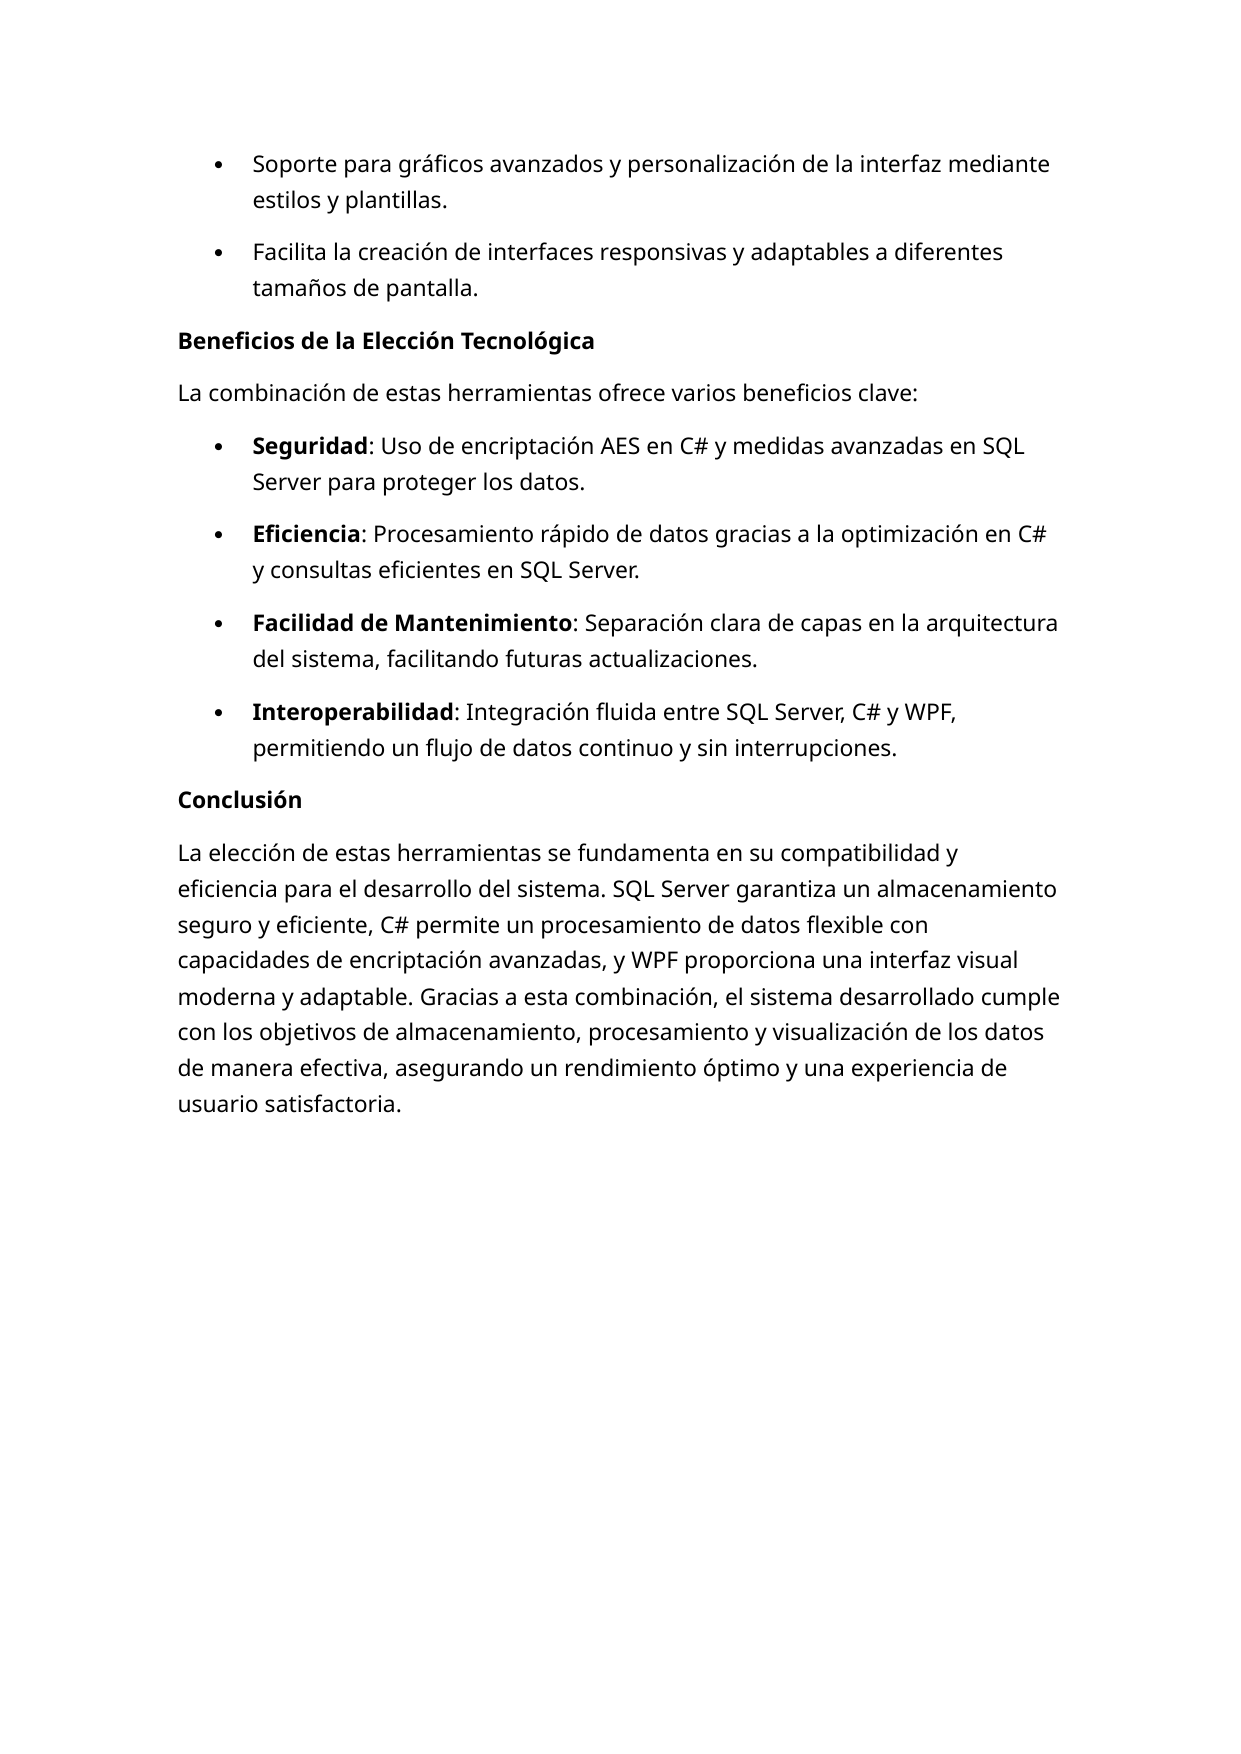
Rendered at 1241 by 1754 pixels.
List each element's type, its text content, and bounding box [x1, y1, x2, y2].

list Seguridad: Uso de encriptación AES en C# y medidas avanzadas en SQL Server para proteger los datos. [215, 430, 1063, 497]
list Interoperabilidad: Integración fluida entre SQL Server, C# y WPF, permitiendo un flujo de datos continuo y sin interrupciones. [215, 696, 1063, 763]
list Soporte para gráficos avanzados y personalización de la interfaz mediante estilos y plantillas. [215, 148, 1063, 215]
text La elección de estas herramientas se fundamenta en su compatibilidad y eficiencia para el desarrollo del sistema. SQL Server garantiza un almacenamiento seguro y eficiente, C# permite un procesamiento de datos flexible con capacidades de encriptación avanzadas, y WPF proporciona una interfaz visual moderna y adaptable. Gracias a esta combinación, el sistema desarrollado cumple con los objetivos de almacenamiento, procesamiento y visualización de los datos de manera efectiva, asegurando un rendimiento óptimo y una experiencia de usuario satisfactoria. [177, 837, 1063, 1119]
text La combinación de estas herramientas ofrece varios beneficios clave: [177, 377, 1063, 408]
list Facilita la creación de interfaces responsivas y adaptables a diferentes tamaños de pantalla. [215, 236, 1063, 303]
text Beneficios de la Elección Tecnológica [177, 325, 1063, 356]
list Eficiencia: Procesamiento rápido de datos gracias a la optimización en C# y consultas eficientes en SQL Server. [215, 518, 1063, 586]
list Facilidad de Mantenimiento: Separación clara de capas en la arquitectura del sistema, facilitando futuras actualizaciones. [215, 607, 1063, 674]
text Conclusión [177, 784, 1063, 815]
